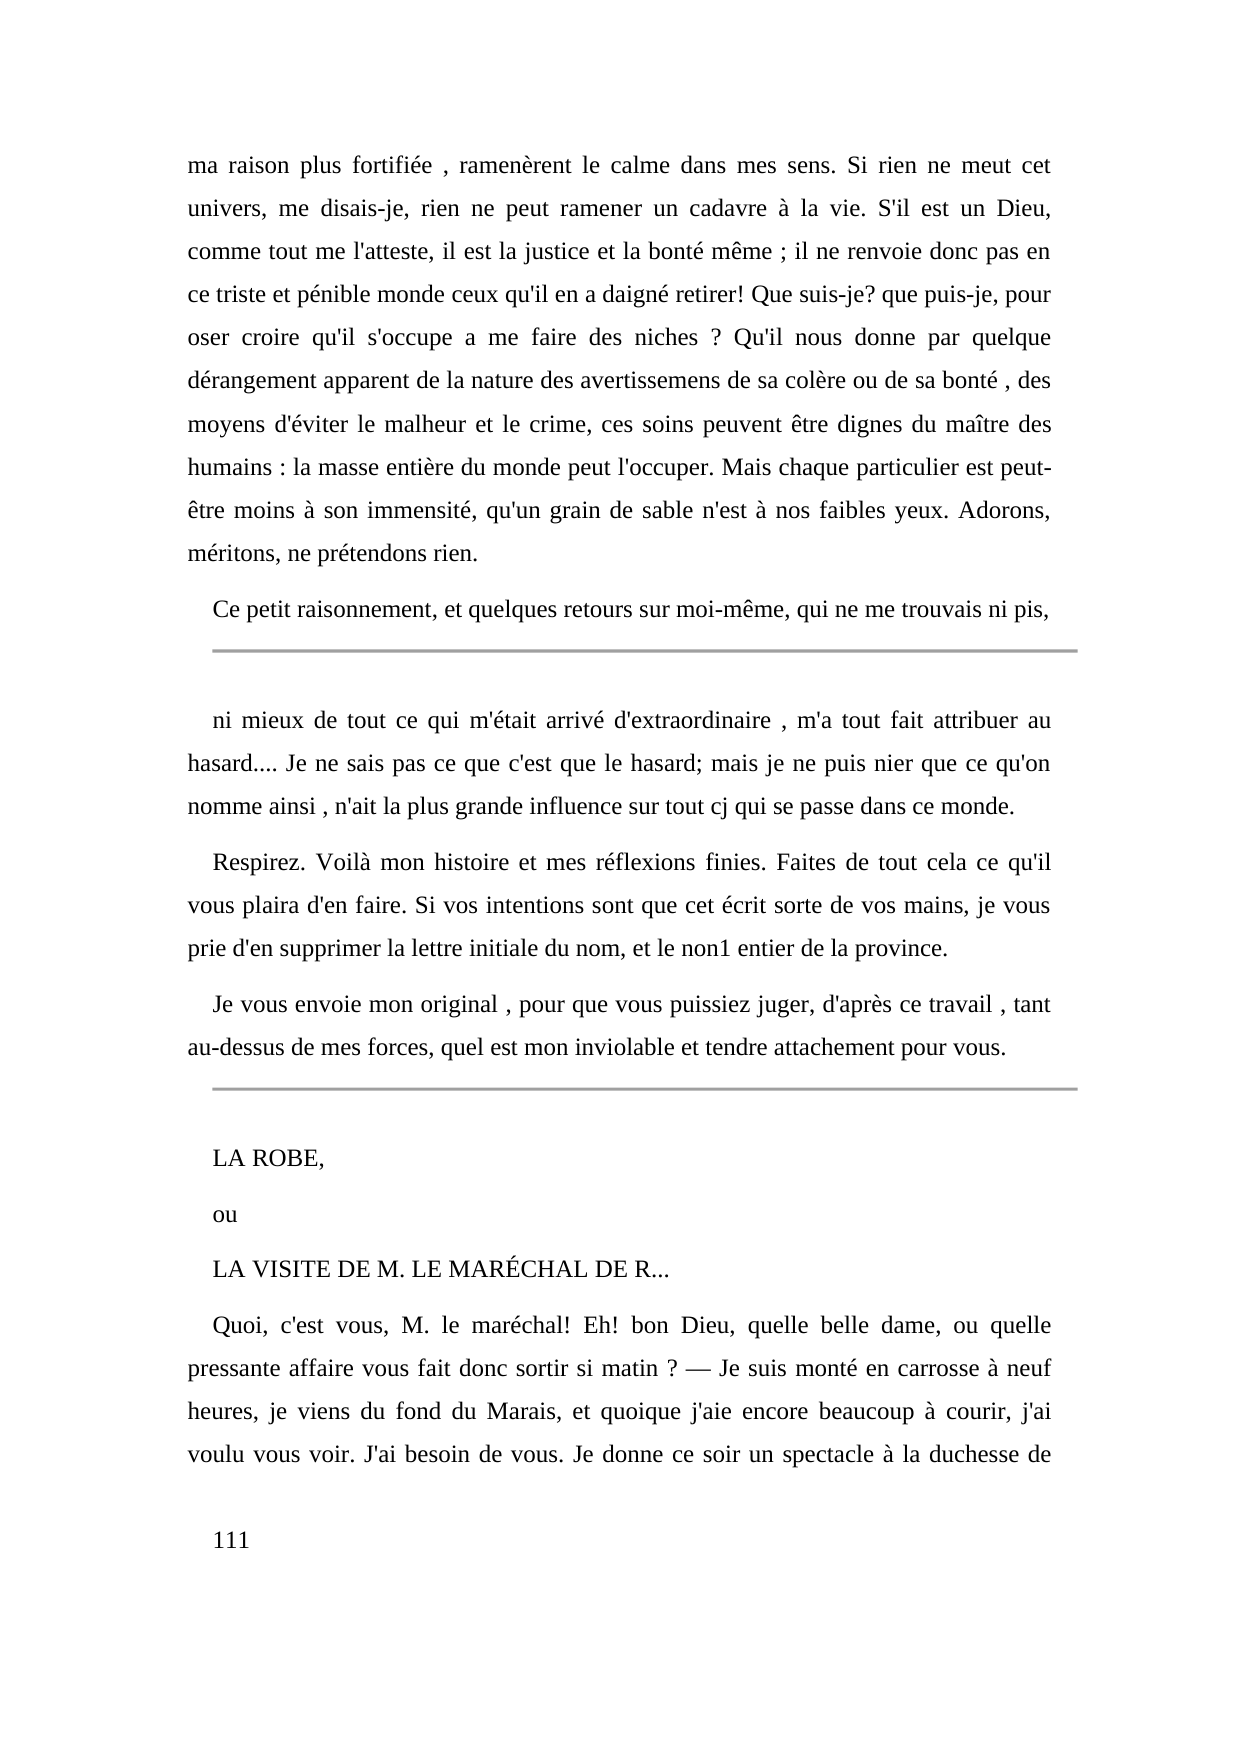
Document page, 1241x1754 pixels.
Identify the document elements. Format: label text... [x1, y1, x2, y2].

text LA VISITE DE M. LE MARÉCHAL DE R... [187, 1254, 1053, 1283]
text ou [187, 1199, 1053, 1227]
text Respirez. Voilà mon histoire et mes réflexions finies. Faites de tout cela ce qu'il vous plaira d'en faire. Si vos intentions sont que cet écrit sorte de vos mains, je vous prie d'en supprimer la lettre initiale du nom, et le non1 entier de la province. [187, 847, 1053, 962]
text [187, 150, 1053, 567]
text Je vous envoie mon original , pour que vous puissiez juger, d'après ce travail , tant au-dessus de mes forces, quel est mon inviolable et tendre attachement pour vous. [187, 989, 1053, 1061]
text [187, 1310, 1053, 1468]
text Ce petit raisonnement, et quelques retours sur moi-même, qui ne me trouvais ni pis, [187, 594, 1053, 622]
text ni mieux de tout ce qui m'était arrivé d'extraordinaire , m'a tout fait attribuer au hasard.... Je ne sais pas ce que c'est que le hasard; mais je ne puis nier que ce qu'on nomme ainsi , n'ait la plus grande influence sur tout cj qui se passe dans ce monde. [187, 705, 1053, 820]
text LA ROBE, [187, 1143, 1053, 1172]
